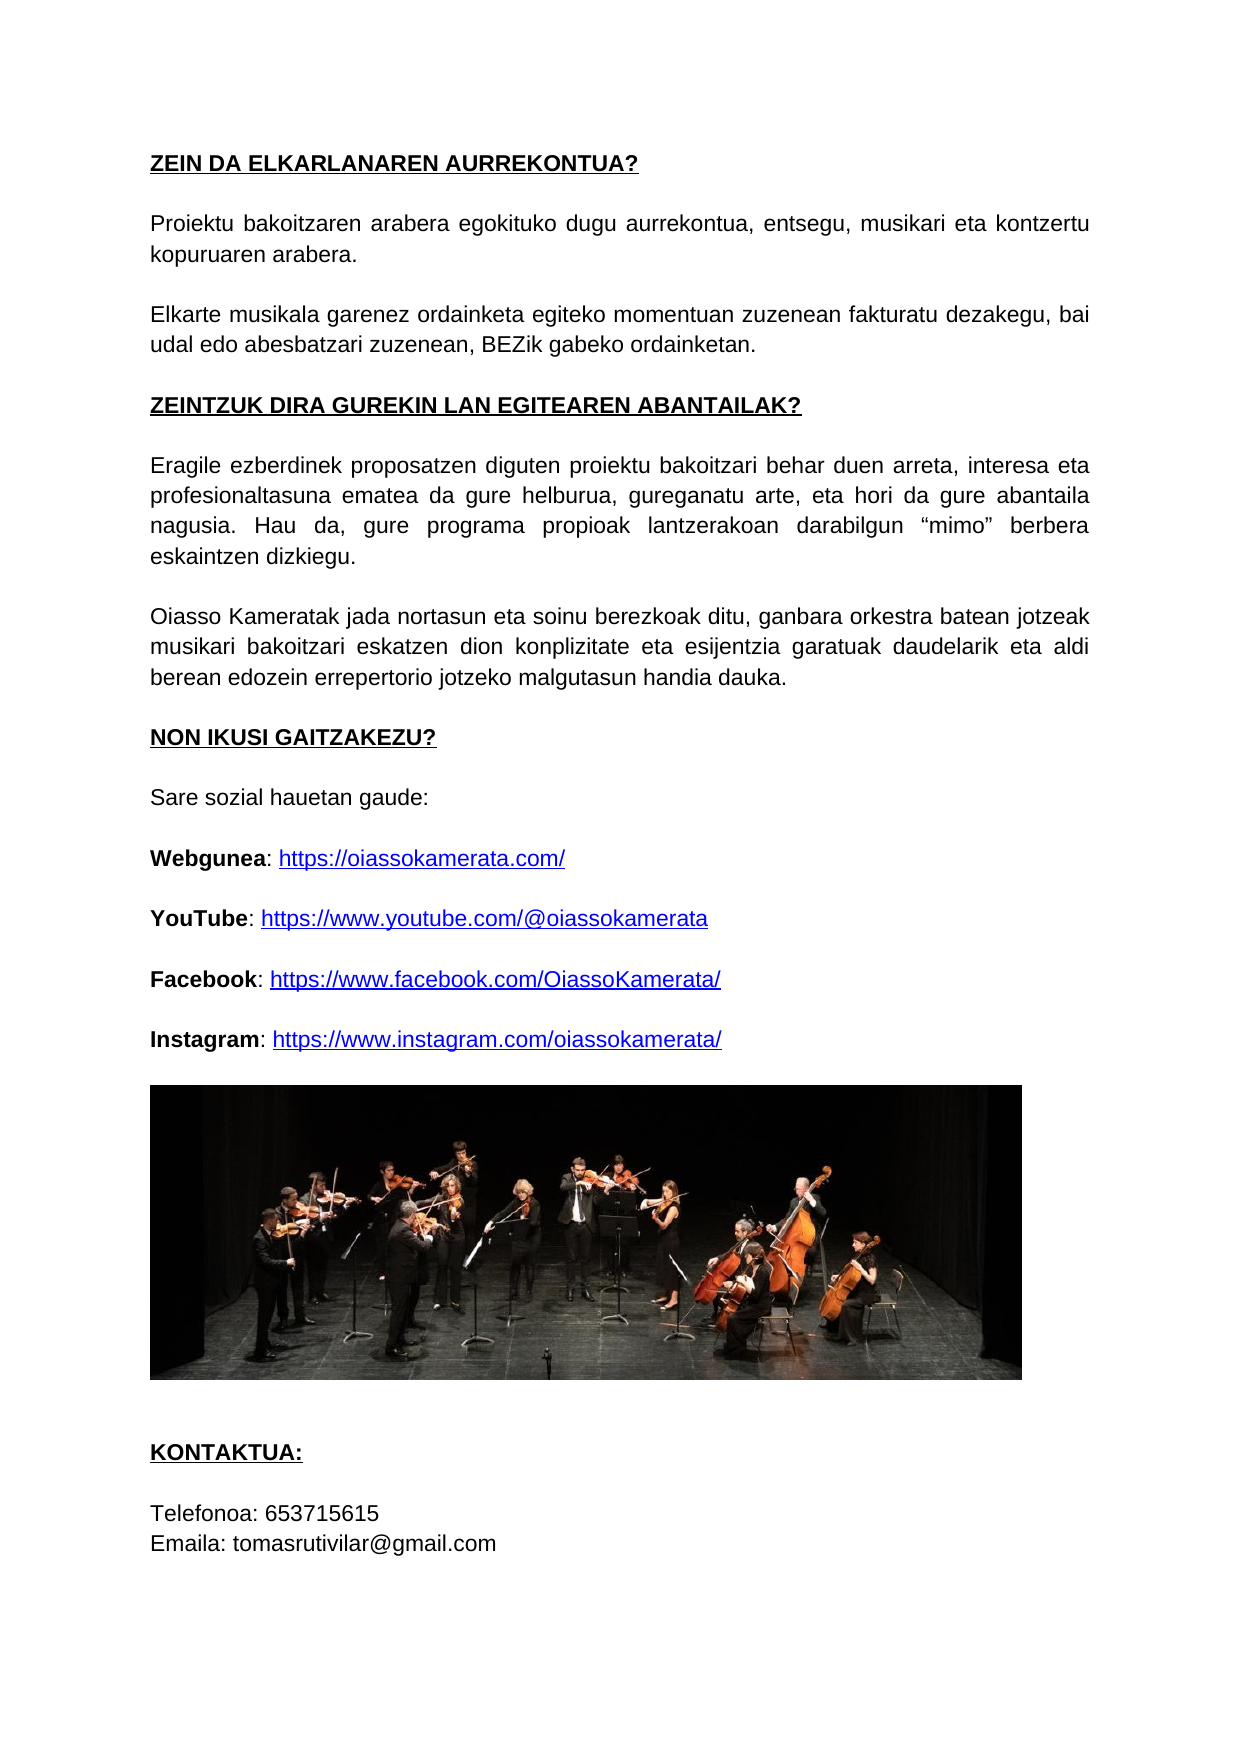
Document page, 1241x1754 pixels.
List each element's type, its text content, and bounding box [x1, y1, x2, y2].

text YouTube: https://www.youtube.com/@oiassokamerata [150, 905, 1090, 932]
text Oiasso Kameratak jada nortasun eta soinu berezkoak ditu, ganbara orkestra batean jotzeak musikari bakoitzari eskatzen dion konplizitate eta esijentzia garatuak daudelarik eta aldi berean edozein errepertorio jotzeko malgutasun handia dauka. [150, 603, 1090, 690]
text ZEIN DA ELKARLANAREN AURREKONTUA? [150, 150, 1090, 176]
text ZEINTZUK DIRA GUREKIN LAN EGITEAREN ABANTAILAK? [150, 392, 1090, 418]
picture [150, 1085, 1022, 1380]
text Emaila: tomasrutivilar@gmail.com [150, 1530, 1090, 1556]
text Webgunea: https://oiassokamerata.com/ [150, 845, 1090, 871]
text Facebook: https://www.facebook.com/OiassoKamerata/ [150, 966, 1090, 992]
text Instagram: https://www.instagram.com/oiassokamerata/ [150, 1026, 1090, 1052]
text Telefonoa: 653715615 [150, 1500, 1090, 1526]
text Sare sozial hauetan gaude: [150, 784, 1090, 811]
text NON IKUSI GAITZAKEZU? [150, 724, 1090, 750]
text Elkarte musikala garenez ordainketa egiteko momentuan zuzenean fakturatu dezakegu, bai udal edo abesbatzari zuzenean, BEZik gabeko ordainketan. [150, 301, 1090, 358]
text Proiektu bakoitzaren arabera egokituko dugu aurrekontua, entsegu, musikari eta kontzertu kopuruaren arabera. [150, 210, 1090, 267]
text Eragile ezberdinek proposatzen diguten proiektu bakoitzari behar duen arreta, interesa eta profesionaltasuna ematea da gure helburua, gureganatu arte, eta hori da gure abantaila nagusia. Hau da, gure programa propioak lantzerakoan darabilgun “mimo” berbera eskaintzen dizkiegu. [150, 452, 1090, 569]
text KONTAKTUA: [150, 1439, 1090, 1466]
